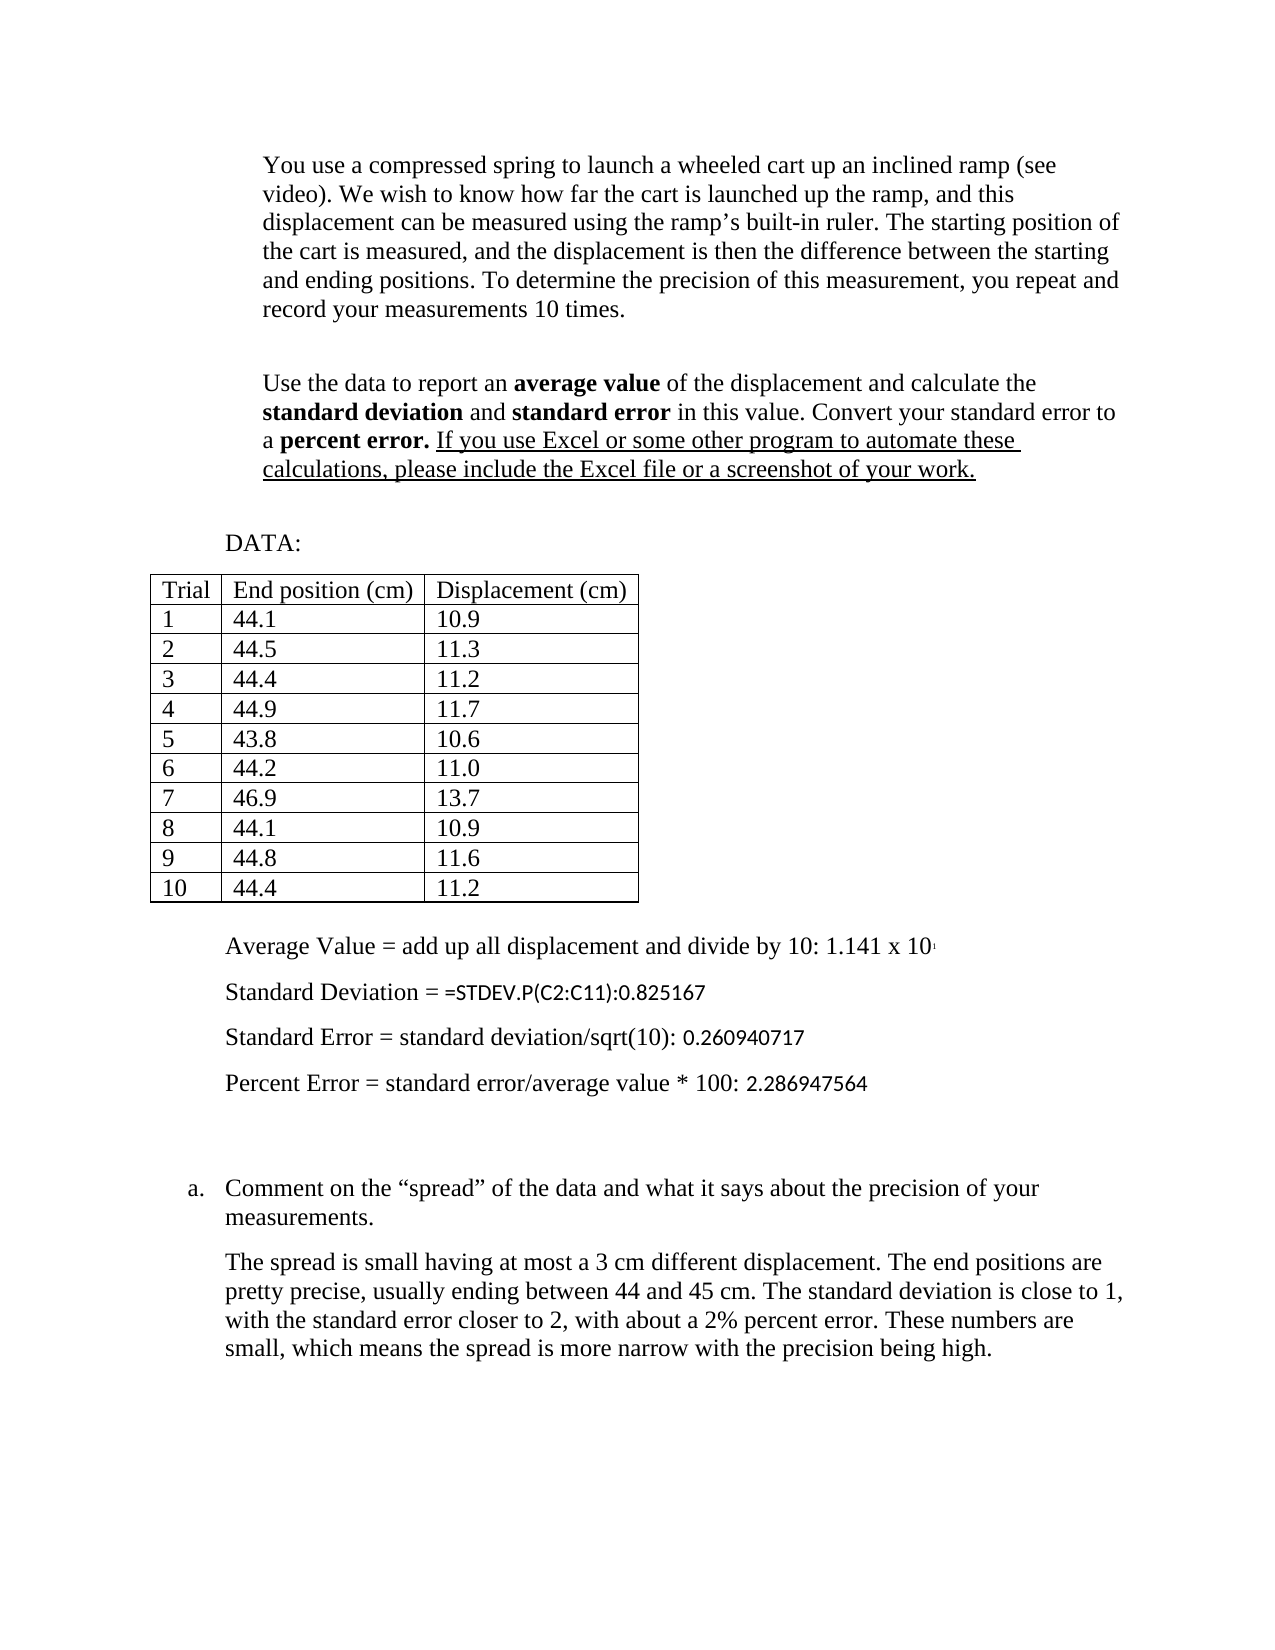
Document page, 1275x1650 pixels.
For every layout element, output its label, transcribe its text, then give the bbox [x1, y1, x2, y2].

table_cell 13.7 [425, 783, 638, 812]
table_cell 2 [151, 634, 221, 663]
table_cell 44.4 [222, 873, 424, 901]
table_cell 44.2 [222, 754, 424, 782]
table_cell 44.5 [222, 634, 424, 663]
table_cell 11.3 [425, 634, 638, 663]
table_cell 11.7 [425, 694, 638, 723]
list Comment on the “spread” of the data and what it says about the precision of your measurements. [187, 1173, 1125, 1231]
table_header End position (cm) [222, 575, 424, 603]
text Percent Error = standard error/average value * 100: 2.286947564 [225, 1068, 1125, 1097]
table_cell 43.8 [222, 724, 424, 752]
table_header Trial [151, 575, 221, 603]
table_cell 11.0 [425, 754, 638, 782]
text Use the data to report an average value of the displacement and calculate the standard deviation and standard error in this value. Convert your standard error to a percent error. If you use Excel or some other program to automate these calculations, please include the Excel file or a screenshot of your work. [262, 368, 1125, 483]
table_cell 11.2 [425, 873, 638, 901]
table_cell 7 [151, 783, 221, 812]
table_cell 44.9 [222, 694, 424, 723]
table_cell 9 [151, 843, 221, 872]
table_cell 46.9 [222, 783, 424, 812]
table_cell 10.6 [425, 724, 638, 752]
table_cell 44.1 [222, 813, 424, 842]
table_cell 10.9 [425, 813, 638, 842]
text Average Value = add up all displacement and divide by 10: 1.141 x 101 [225, 931, 1125, 960]
text The spread is small having at most a 3 cm different displacement. The end positions are pretty precise, usually ending between 44 and 45 cm. The standard deviation is close to 1, with the standard error closer to 2, with about a 2% percent error. These numbers are small, which means the spread is more narrow with the precision being high. [225, 1247, 1125, 1362]
table_cell 8 [151, 813, 221, 842]
text Standard Error = standard deviation/sqrt(10): 0.260940717 [225, 1022, 1125, 1051]
table_cell 10 [151, 873, 221, 901]
text DATA: [225, 528, 1125, 557]
table_cell 1 [151, 605, 221, 633]
text Standard Deviation = =STDEV.P(C2:C11):0.825167 [225, 977, 1125, 1006]
table_cell 44.4 [222, 664, 424, 693]
table_cell 5 [151, 724, 221, 752]
table_cell 10.9 [425, 605, 638, 633]
table_cell 3 [151, 664, 221, 693]
table_cell 6 [151, 754, 221, 782]
table_cell 11.6 [425, 843, 638, 872]
text You use a compressed spring to launch a wheeled cart up an inclined ramp (see video). We wish to know how far the cart is launched up the ramp, and this displacement can be measured using the ramp’s built-in ruler. The starting position of the cart is measured, and the displacement is then the difference between the starting and ending positions. To determine the precision of this measurement, you repeat and record your measurements 10 times. [262, 150, 1125, 322]
table_cell 4 [151, 694, 221, 723]
table_cell 11.2 [425, 664, 638, 693]
table_cell 44.1 [222, 605, 424, 633]
table_header Displacement (cm) [425, 575, 638, 603]
table_cell 44.8 [222, 843, 424, 872]
